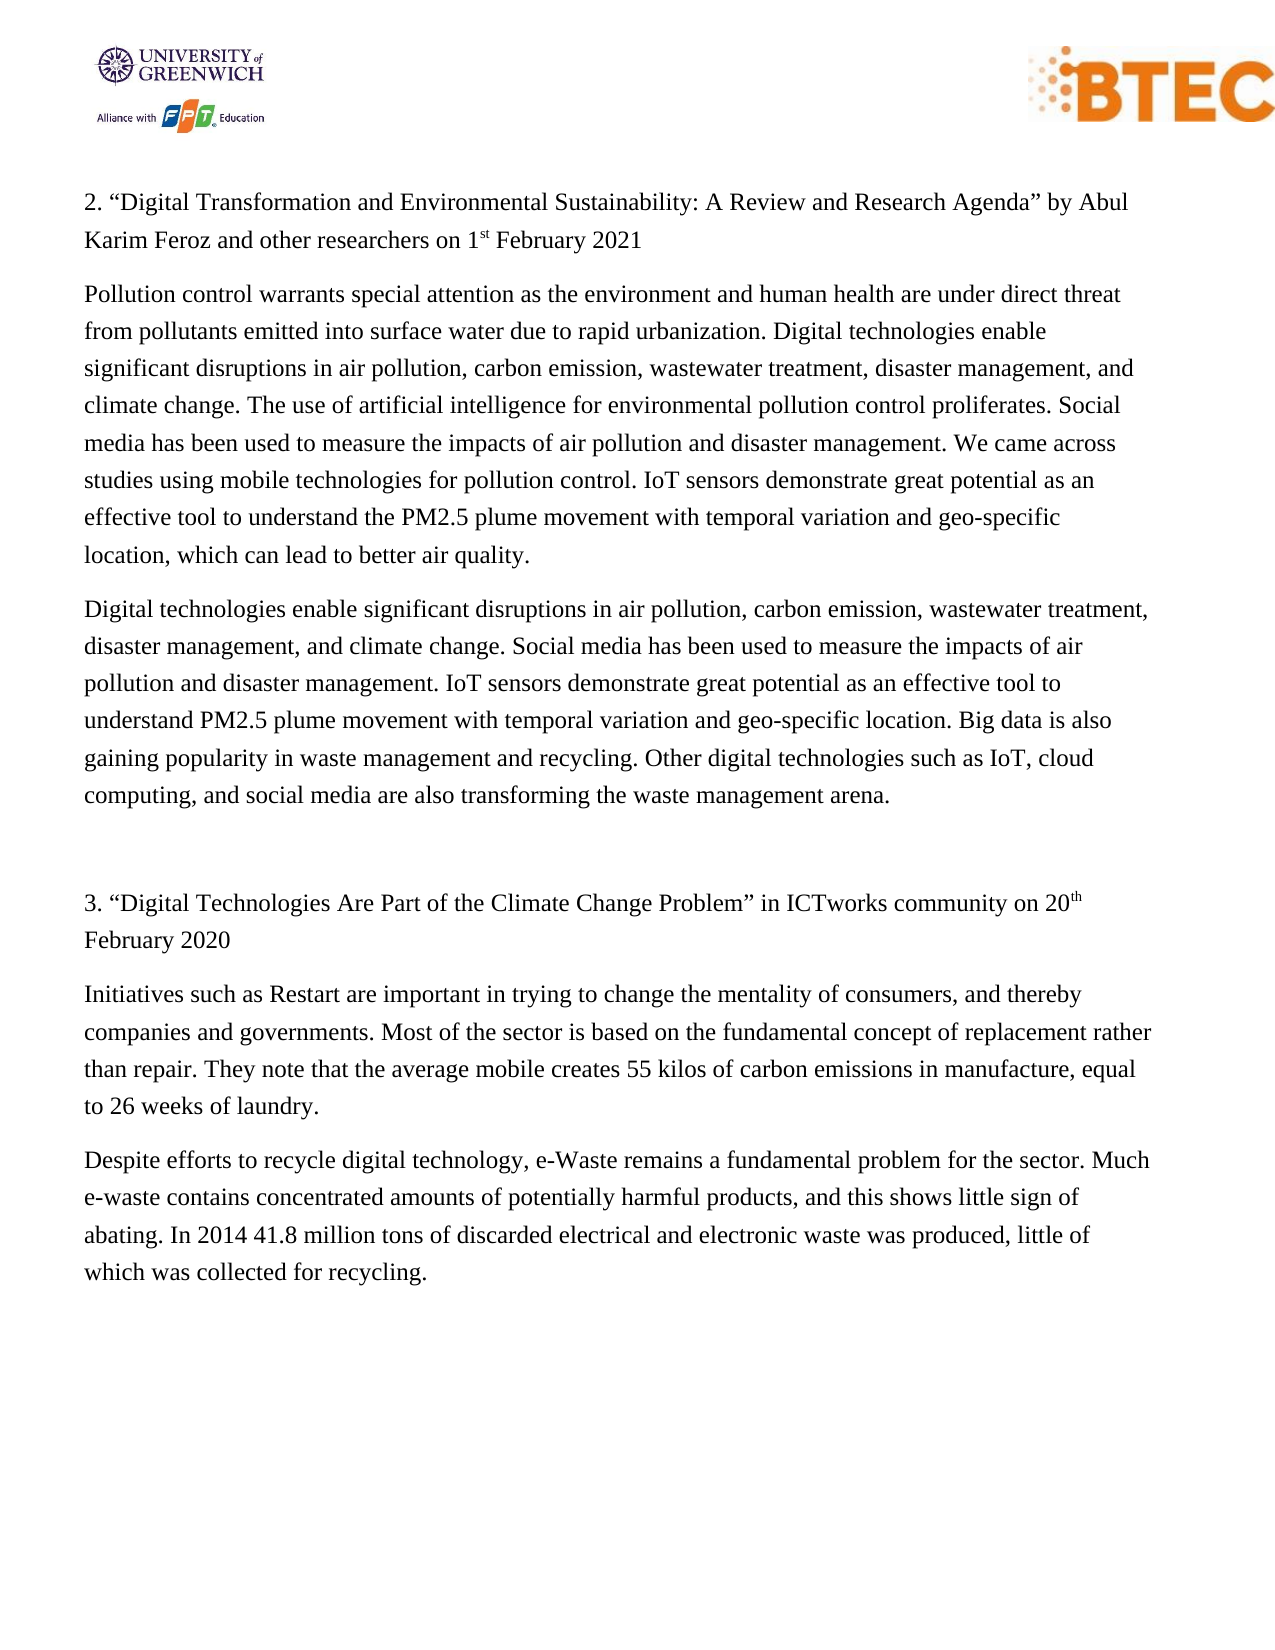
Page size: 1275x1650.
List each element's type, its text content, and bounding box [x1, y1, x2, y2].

text 2. “Digital Transformation and Environmental Sustainability: A Review and Research Agenda” by Abul Karim Feroz and other researchers on 1st February 2021 [84, 187, 1153, 253]
picture [1028, 46, 1275, 122]
text Despite efforts to recycle digital technology, e-Waste remains a fundamental problem for the sector. Much e-waste contains concentrated amounts of potentially harmful products, and this shows little sign of abating. In 2014 41.8 million tons of discarded electrical and electronic waste was produced, little of which was collected for recycling. [84, 1145, 1153, 1286]
picture [83, 32, 277, 144]
text Digital technologies enable significant disruptions in air pollution, carbon emission, wastewater treatment, disaster management, and climate change. Social media has been used to measure the impacts of air pollution and disaster management. IoT sensors demonstrate great potential as an effective tool to understand PM2.5 plume movement with temporal variation and geo-specific location. Big data is also gaining popularity in waste management and recycling. Other digital technologies such as IoT, cloud computing, and social media are also transforming the waste management arena. [84, 594, 1153, 809]
text 3. “Digital Technologies Are Part of the Climate Change Problem” in ICTworks community on 20th February 2020 [84, 888, 1153, 954]
text Initiatives such as Restart are important in trying to change the mentality of consumers, and thereby companies and governments. Most of the sector is based on the fundamental concept of replacement rather than repair. They note that the average mobile creates 55 kilos of carbon emissions in manufacture, equal to 26 weeks of laundry. [84, 979, 1153, 1120]
text Pollution control warrants special attention as the environment and human health are under direct threat from pollutants emitted into surface water due to rapid urbanization. Digital technologies enable significant disruptions in air pollution, carbon emission, wastewater treatment, disaster management, and climate change. The use of artificial intelligence for environmental pollution control proliferates. Social media has been used to measure the impacts of air pollution and disaster management. We came across studies using mobile technologies for pollution control. IoT sensors demonstrate great potential as an effective tool to understand the PM2.5 plume movement with temporal variation and geo-specific location, which can lead to better air quality. [84, 279, 1153, 568]
